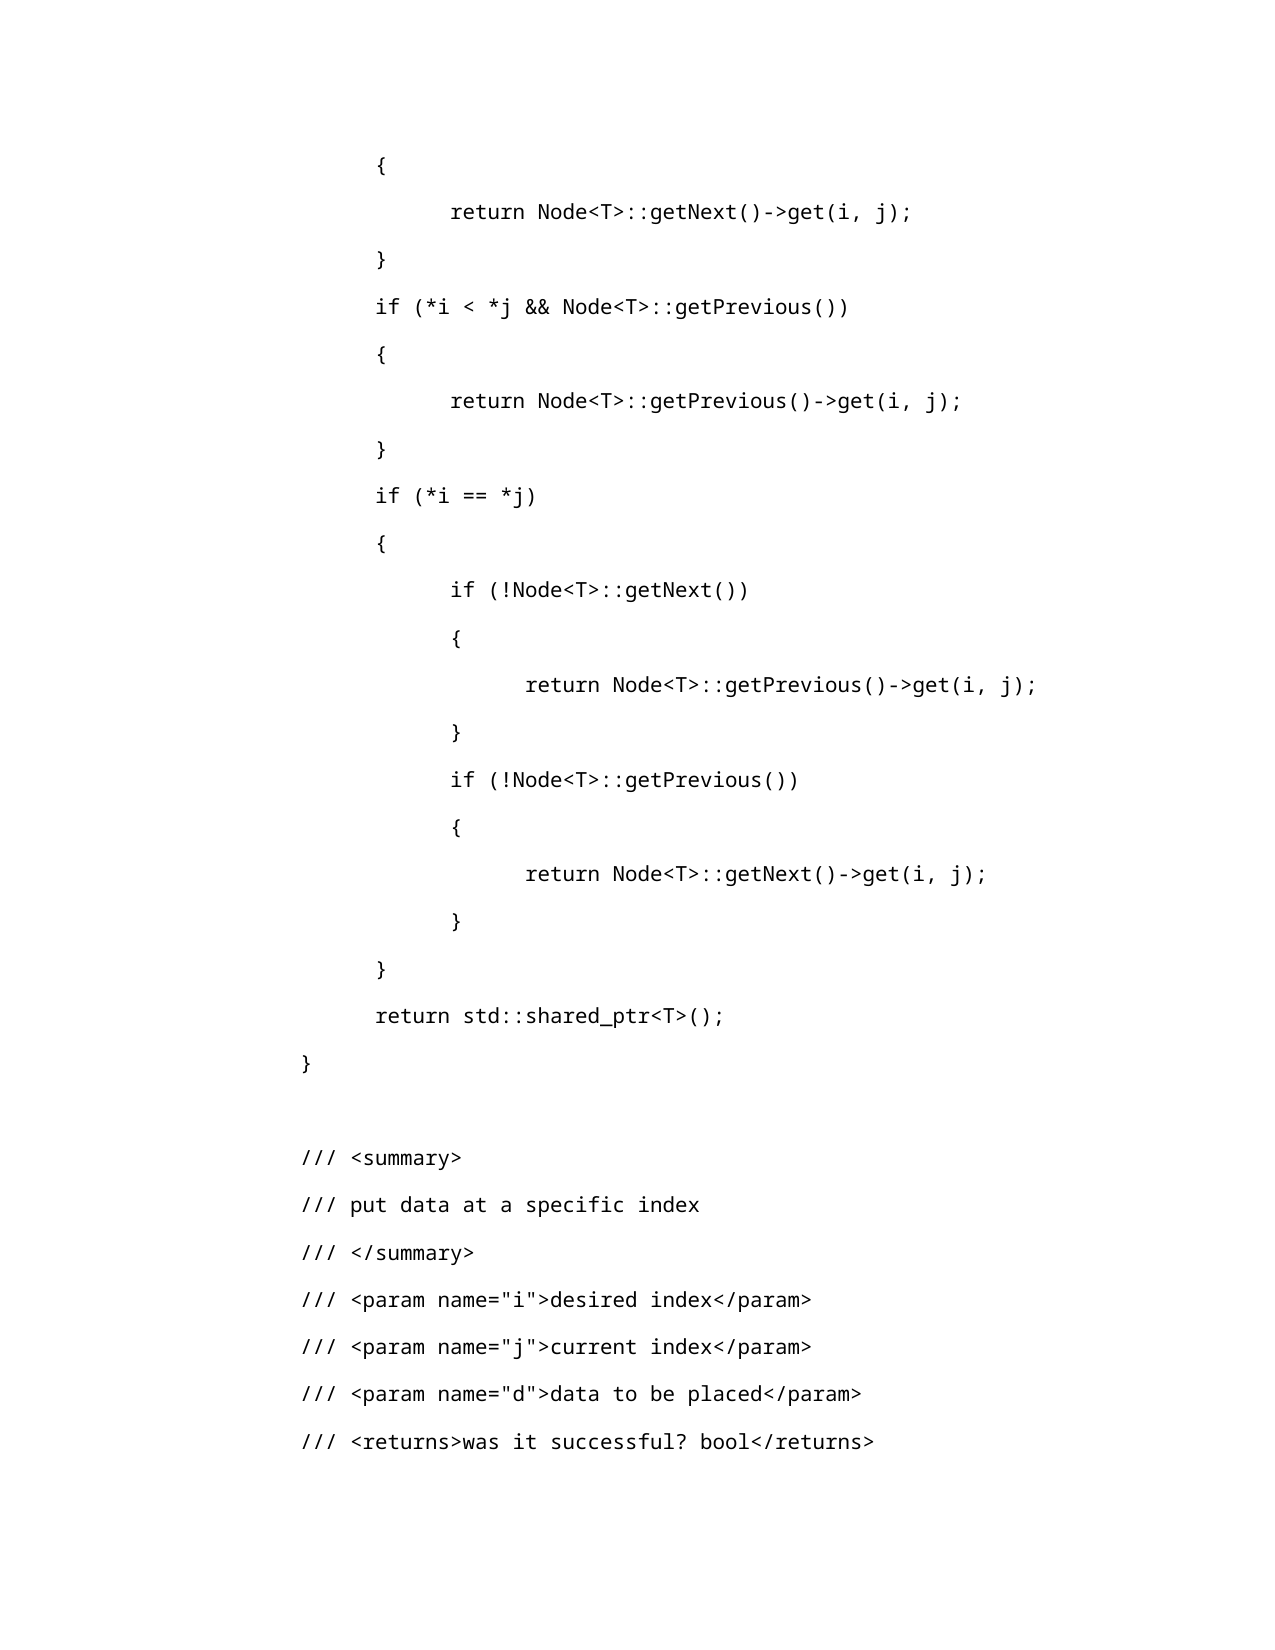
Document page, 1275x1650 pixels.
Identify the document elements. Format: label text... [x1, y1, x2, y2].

text { [150, 150, 1125, 178]
text { [150, 528, 1125, 557]
text } [150, 1048, 1125, 1077]
text return std::shared_ptr<T>(); [150, 1001, 1125, 1030]
text /// put data at a specific index [150, 1190, 1125, 1219]
text /// <summary> [150, 1143, 1125, 1172]
text } [150, 434, 1125, 462]
text /// <returns>was it successful? bool</returns> [150, 1427, 1125, 1455]
text { [150, 623, 1125, 651]
text } [150, 717, 1125, 746]
text if (!Node<T>::getNext()) [150, 576, 1125, 604]
text if (*i == *j) [150, 481, 1125, 509]
text return Node<T>::getPrevious()->get(i, j); [150, 386, 1125, 415]
text } [150, 907, 1125, 935]
text if (!Node<T>::getPrevious()) [150, 765, 1125, 793]
text return Node<T>::getNext()->get(i, j); [150, 859, 1125, 888]
text { [150, 339, 1125, 368]
text /// <param name="i">desired index</param> [150, 1285, 1125, 1313]
text /// <param name="d">data to be placed</param> [150, 1379, 1125, 1408]
text { [150, 812, 1125, 841]
text /// <param name="j">current index</param> [150, 1332, 1125, 1361]
text /// </summary> [150, 1238, 1125, 1266]
text } [150, 954, 1125, 982]
text return Node<T>::getPrevious()->get(i, j); [150, 670, 1125, 699]
text if (*i < *j && Node<T>::getPrevious()) [150, 292, 1125, 320]
text } [150, 244, 1125, 273]
text return Node<T>::getNext()->get(i, j); [150, 197, 1125, 226]
